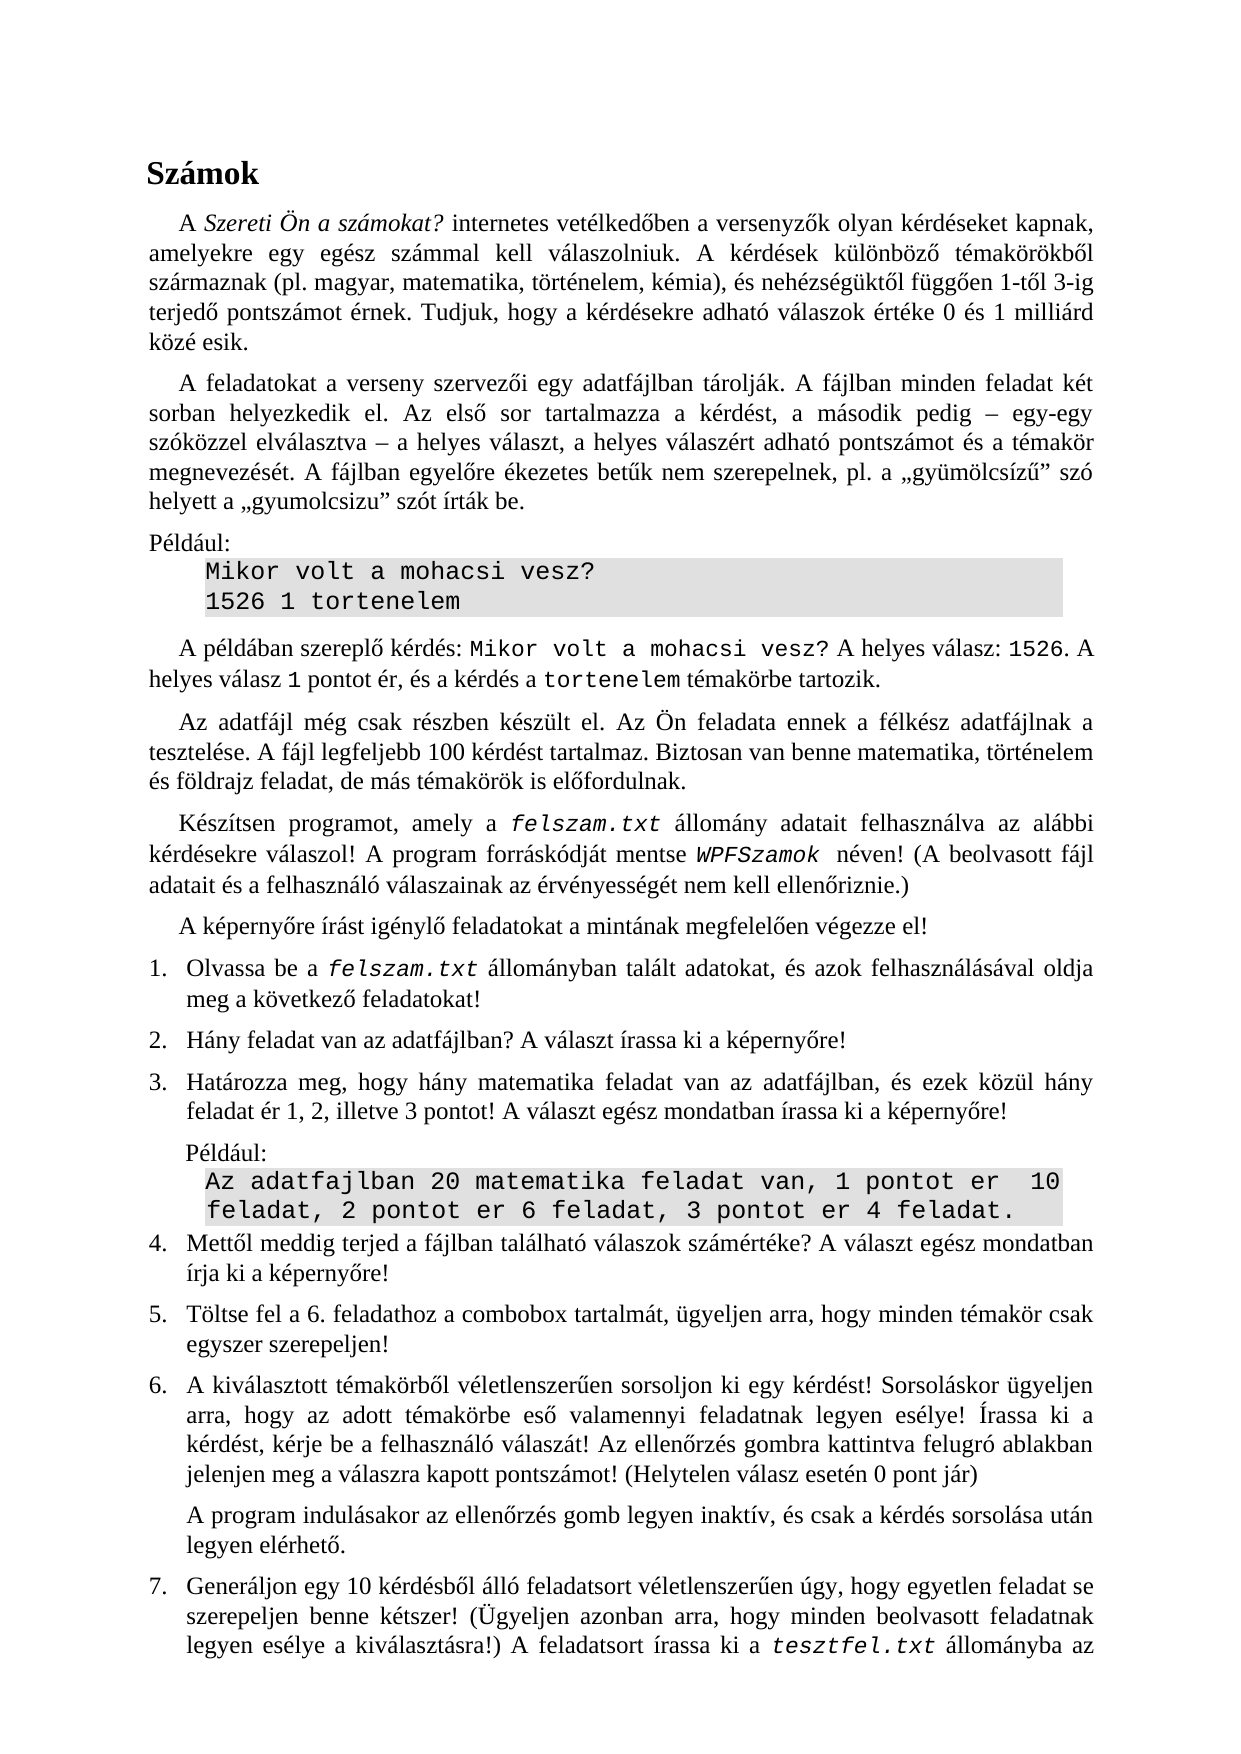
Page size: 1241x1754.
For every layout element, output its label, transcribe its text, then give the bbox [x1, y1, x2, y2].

text Készítsen programot, amely a felszam.txt állomány adatait felhasználva az alábbi kérdésekre válaszol! A program forráskódját mentse WPFSzamok néven! (A beolvasott fájl adatait és a felhasználó válaszainak az érvényességét nem kell ellenőriznie.) [149, 808, 1094, 899]
text Például: [149, 528, 1094, 557]
subtitle Számok [146, 153, 1099, 192]
list Hány feladat van az adatfájlban? A választ írassa ki a képernyőre! [149, 1025, 1094, 1054]
text Az adatfajlban 20 matematika feladat van, 1 pontot er 10 feladat, 2 pontot er 6 feladat, 3 pontot er 4 feladat. [205, 1168, 1063, 1226]
text Mikor volt a mohacsi vesz? [205, 558, 1063, 587]
text Például: [185, 1138, 1094, 1167]
list Mettől meddig terjed a fájlban található válaszok számértéke? A választ egész mondatban írja ki a képernyőre! [149, 1228, 1094, 1286]
text A program indulásakor az ellenőrzés gomb legyen inaktív, és csak a kérdés sorsolása után legyen elérhető. [186, 1500, 1094, 1559]
list A kiválasztott témakörből véletlenszerűen sorsoljon ki egy kérdést! Sorsoláskor ügyeljen arra, hogy az adott témakörbe eső valamennyi feladatnak legyen esélye! Írassa ki a kérdést, kérje be a felhasználó válaszát! Az ellenőrzés gombra kattintva felugró ablakban jelenjen meg a válaszra kapott pontszámot! (Helytelen válasz esetén 0 pont jár) [149, 1370, 1094, 1488]
list Olvassa be a felszam.txt állományban talált adatokat, és azok felhasználásával oldja meg a következő feladatokat! [149, 953, 1094, 1013]
text 1526 1 tortenelem [205, 589, 1063, 617]
list Töltse fel a 6. feladathoz a combobox tartalmát, ügyeljen arra, hogy minden témakör csak egyszer szerepeljen! [149, 1299, 1094, 1357]
text A példában szereplő kérdés: Mikor volt a mohacsi vesz? A helyes válasz: 1526. A helyes válasz 1 pontot ér, és a kérdés a tortenelem témakörbe tartozik. [149, 633, 1094, 694]
text A képernyőre írást igénylő feladatokat a mintának megfelelően végezze el! [149, 911, 1094, 940]
text A feladatokat a verseny szervezői egy adatfájlban tárolják. A fájlban minden feladat két sorban helyezkedik el. Az első sor tartalmazza a kérdést, a második pedig – egy-egy szóközzel elválasztva – a helyes választ, a helyes válaszért adható pontszámot és a témakör megnevezését. A fájlban egyelőre ékezetes betűk nem szerepelnek, pl. a „gyümölcsízű” szó helyett a „gyumolcsizu” szót írták be. [149, 368, 1094, 515]
list Határozza meg, hogy hány matematika feladat van az adatfájlban, és ezek közül hány feladat ér 1, 2, illetve 3 pontot! A választ egész mondatban írassa ki a képernyőre! [149, 1067, 1094, 1125]
text Az adatfájl még csak részben készült el. Az Ön feladata ennek a félkész adatfájlnak a tesztelése. A fájl legfeljebb 100 kérdést tartalmaz. Biztosan van benne matematika, történelem és földrajz feladat, de más témakörök is előfordulnak. [149, 707, 1094, 795]
text A Szereti Ön a számokat? internetes vetélkedőben a versenyzők olyan kérdéseket kapnak, amelyekre egy egész számmal kell válaszolniuk. A kérdések különböző témakörökből származnak (pl. magyar, matematika, történelem, kémia), és nehézségüktől függően 1-től 3-ig terjedő pontszámot érnek. Tudjuk, hogy a kérdésekre adható válaszok értéke 0 és 1 milliárd közé esik. [149, 208, 1094, 355]
